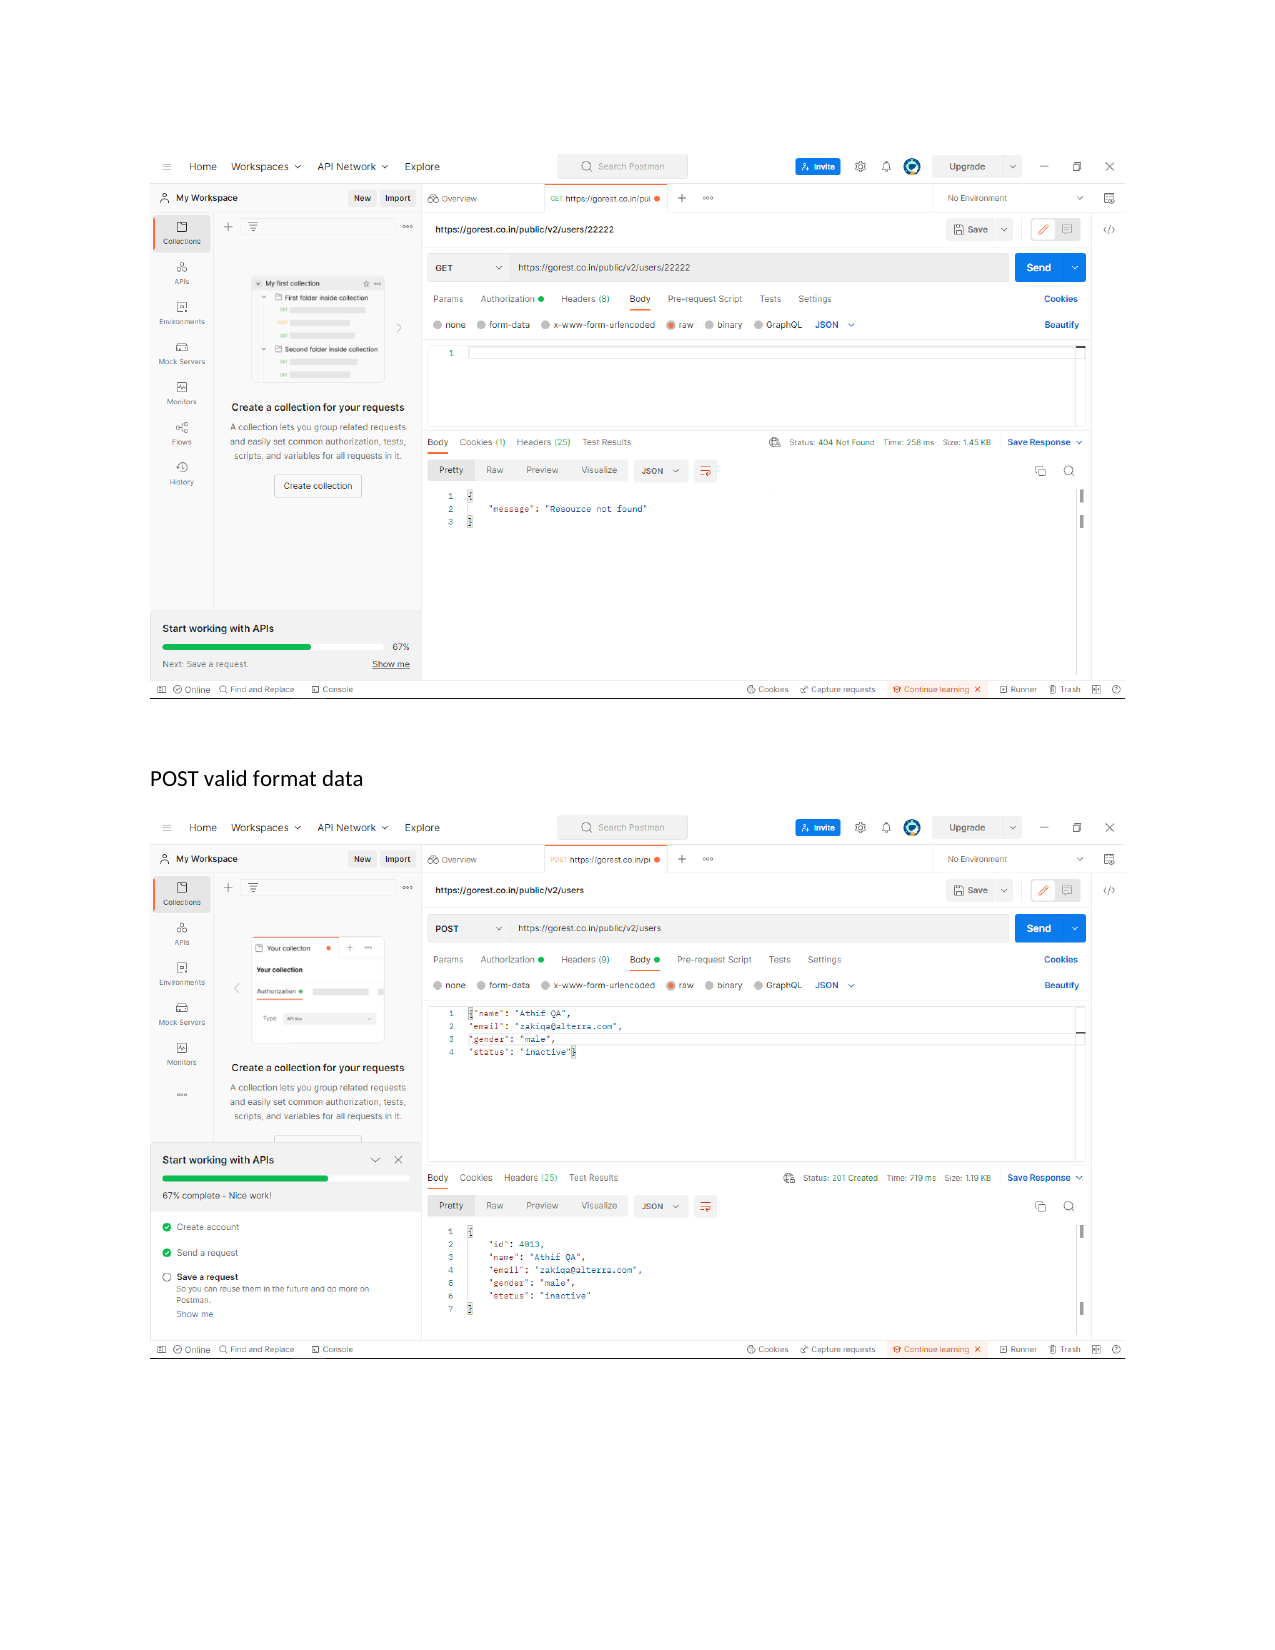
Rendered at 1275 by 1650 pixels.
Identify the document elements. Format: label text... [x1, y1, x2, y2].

text POST valid format data [150, 764, 1125, 792]
picture [150, 150, 1125, 699]
picture [150, 810, 1125, 1359]
